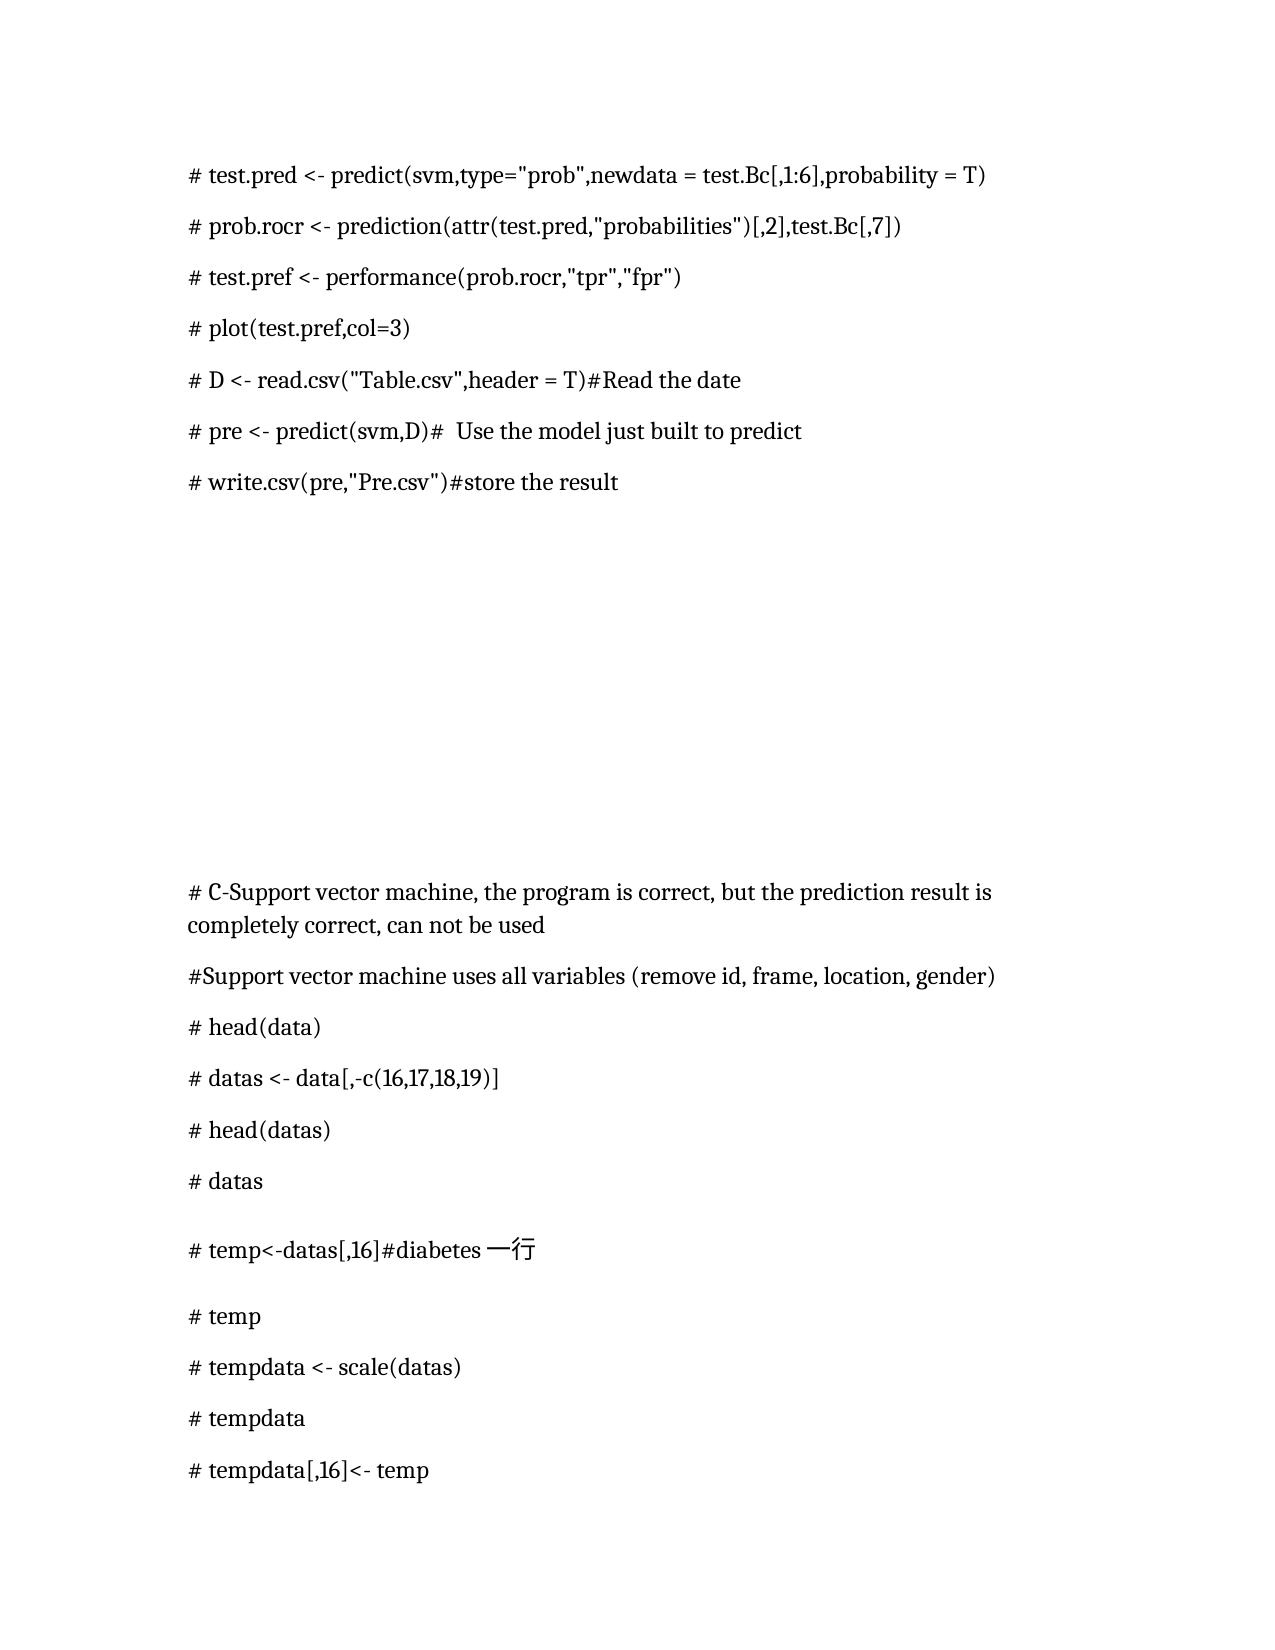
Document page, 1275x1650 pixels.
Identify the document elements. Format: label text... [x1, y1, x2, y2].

text # pre <- predict(svm,D)# Use the model just built to predict [187, 415, 1087, 447]
text # tempdata [187, 1402, 1087, 1435]
text # datas <- data[,-c(16,17,18,19)] [187, 1062, 1087, 1095]
text # temp [187, 1300, 1087, 1332]
text # prob.rocr <- prediction(attr(test.pred,"probabilities")[,2],test.Bc[,7]) [187, 210, 1087, 242]
text # tempdata <- scale(datas) [187, 1351, 1087, 1384]
text # test.pred <- predict(svm,type="prob",newdata = test.Bc[,1:6],probability = T) [187, 159, 1087, 191]
text # C-Support vector machine, the program is correct, but the prediction result is completely correct, can not be used [187, 876, 1087, 941]
text # temp<-datas[,16]#diabetes一行 [187, 1216, 1087, 1281]
text # head(data) [187, 1011, 1087, 1044]
text # write.csv(pre,"Pre.csv")#store the result [187, 466, 1087, 499]
text # head(datas) [187, 1114, 1087, 1146]
text # D <- read.csv("Table.csv",header = T)#Read the date [187, 364, 1087, 396]
text # datas [187, 1165, 1087, 1197]
text # tempdata[,16]<- temp [187, 1454, 1087, 1486]
text # test.pref <- performance(prob.rocr,"tpr","fpr") [187, 261, 1087, 294]
text # plot(test.pref,col=3) [187, 312, 1087, 345]
text #Support vector machine uses all variables (remove id, frame, location, gender) [187, 960, 1087, 992]
